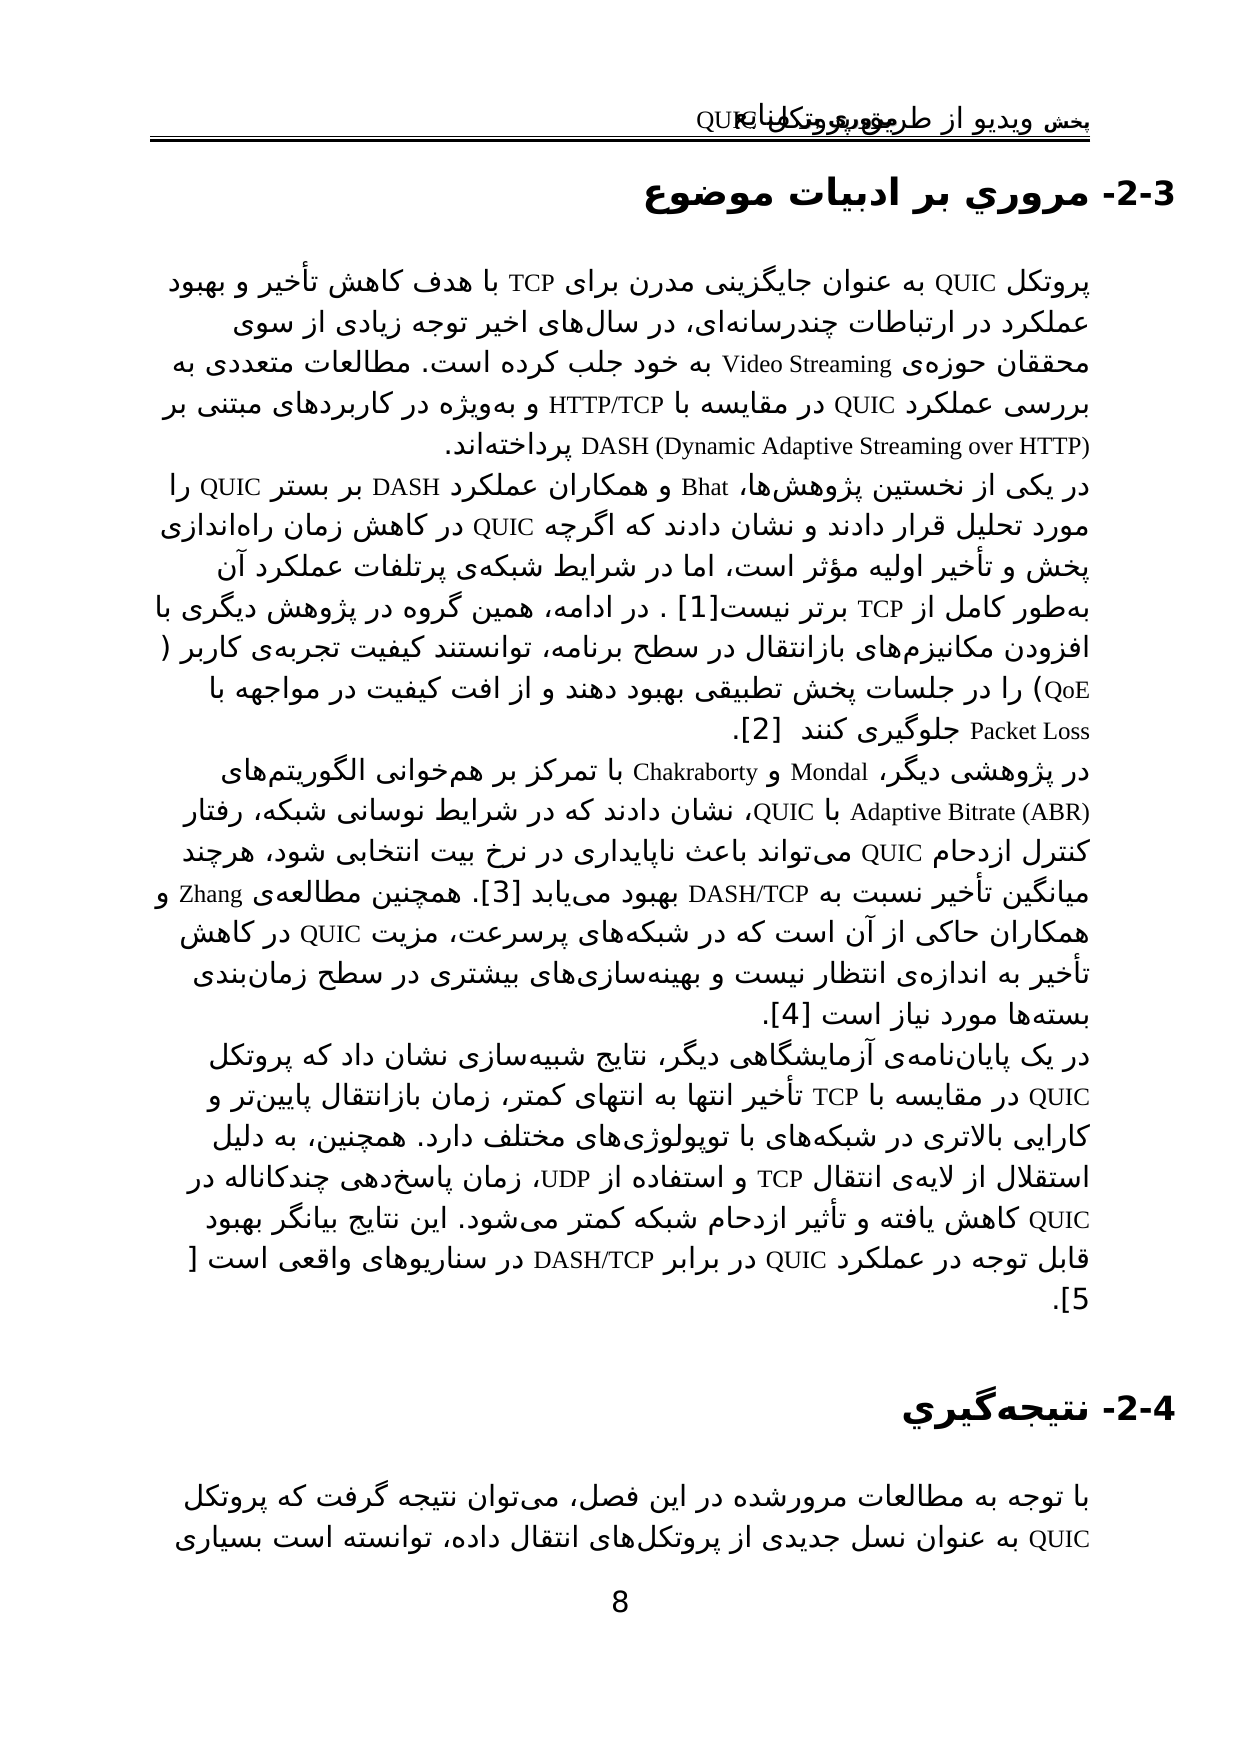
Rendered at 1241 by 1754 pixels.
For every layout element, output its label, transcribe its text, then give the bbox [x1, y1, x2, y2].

text در پژوهشی دیگر، Mondal و Chakraborty با تمرکز بر هم‌خوانی الگوریتم‌های Adaptive Bitrate (ABR) با QUIC، نشان دادند که در شرایط نوسانی شبکه، رفتار کنترل ازدحام QUIC می‌تواند باعث ناپایداری در نرخ بیت انتخابی شود، هرچند میانگین تأخیر نسبت به DASH/TCP بهبود می‌یابد [3]. همچنین مطالعه‌ی Zhang و همکاران حاکی از آن است که در شبکه‌های پرسرعت، مزیت QUIC در کاهش تأخیر به اندازه‌ی انتظار نیست و بهینه‌سازی‌های بیشتری در سطح زمان‌بندی بسته‌ها مورد نیاز است [4]. [150, 753, 1090, 1031]
text در یکی از نخستین پژوهش‌ها، Bhat و همکاران عملکرد DASH بر بستر QUIC را مورد تحلیل قرار دادند و نشان دادند که اگرچه QUIC در کاهش زمان راه‌اندازی پخش و تأخیر اولیه مؤثر است، اما در شرایط شبکه‌ی پرتلفات عملکرد آن به‌طور کامل از TCP برتر نیست[1] . در ادامه، همین گروه در پژوهش دیگری با افزودن مکانیزم‌های بازانتقال در سطح برنامه، توانستند کیفیت تجربه‌ی کاربر (QoE) را در جلسات پخش تطبیقی بهبود دهند و از افت کیفیت در مواجهه با Packet Loss جلوگیری کنند [2]. [150, 468, 1090, 746]
text نتيجه‌گيري [150, 1386, 1090, 1429]
text در یک پایان‌نامه‌ی آزمایشگاهی دیگر، نتایج شبیه‌سازی نشان داد که پروتکل QUIC در مقایسه با TCP تأخیر انتها به انتهای کمتر، زمان بازانتقال پایین‌تر و کارایی بالاتری در شبکه‌های با توپولوژی‌های مختلف دارد. همچنین، به دلیل استقلال از لایه‌ی انتقال TCP و استفاده از UDP، زمان پاسخ‌دهی چندکاناله در QUIC کاهش یافته و تأثیر ازدحام شبکه کمتر می‌شود. این نتایج بیانگر بهبود قابل توجه در عملکرد QUIC در برابر DASH/TCP در سناریوهای واقعی است [5]. [150, 1038, 1090, 1316]
text مروري بر ادبيات موضوع [150, 171, 1090, 214]
text پروتکل QUIC به عنوان جایگزینی مدرن برای TCP با هدف کاهش تأخیر و بهبود عملکرد در ارتباطات چندرسانه‌ای، در سال‌های اخیر توجه زیادی از سوی محققان حوزه‌ی Video Streaming به خود جلب کرده است. مطالعات متعددی به بررسی عملکرد QUIC در مقایسه با HTTP/TCP و به‌ویژه در کاربردهای مبتنی بر DASH (Dynamic Adaptive Streaming over HTTP) پرداخته‌اند. [150, 264, 1090, 461]
